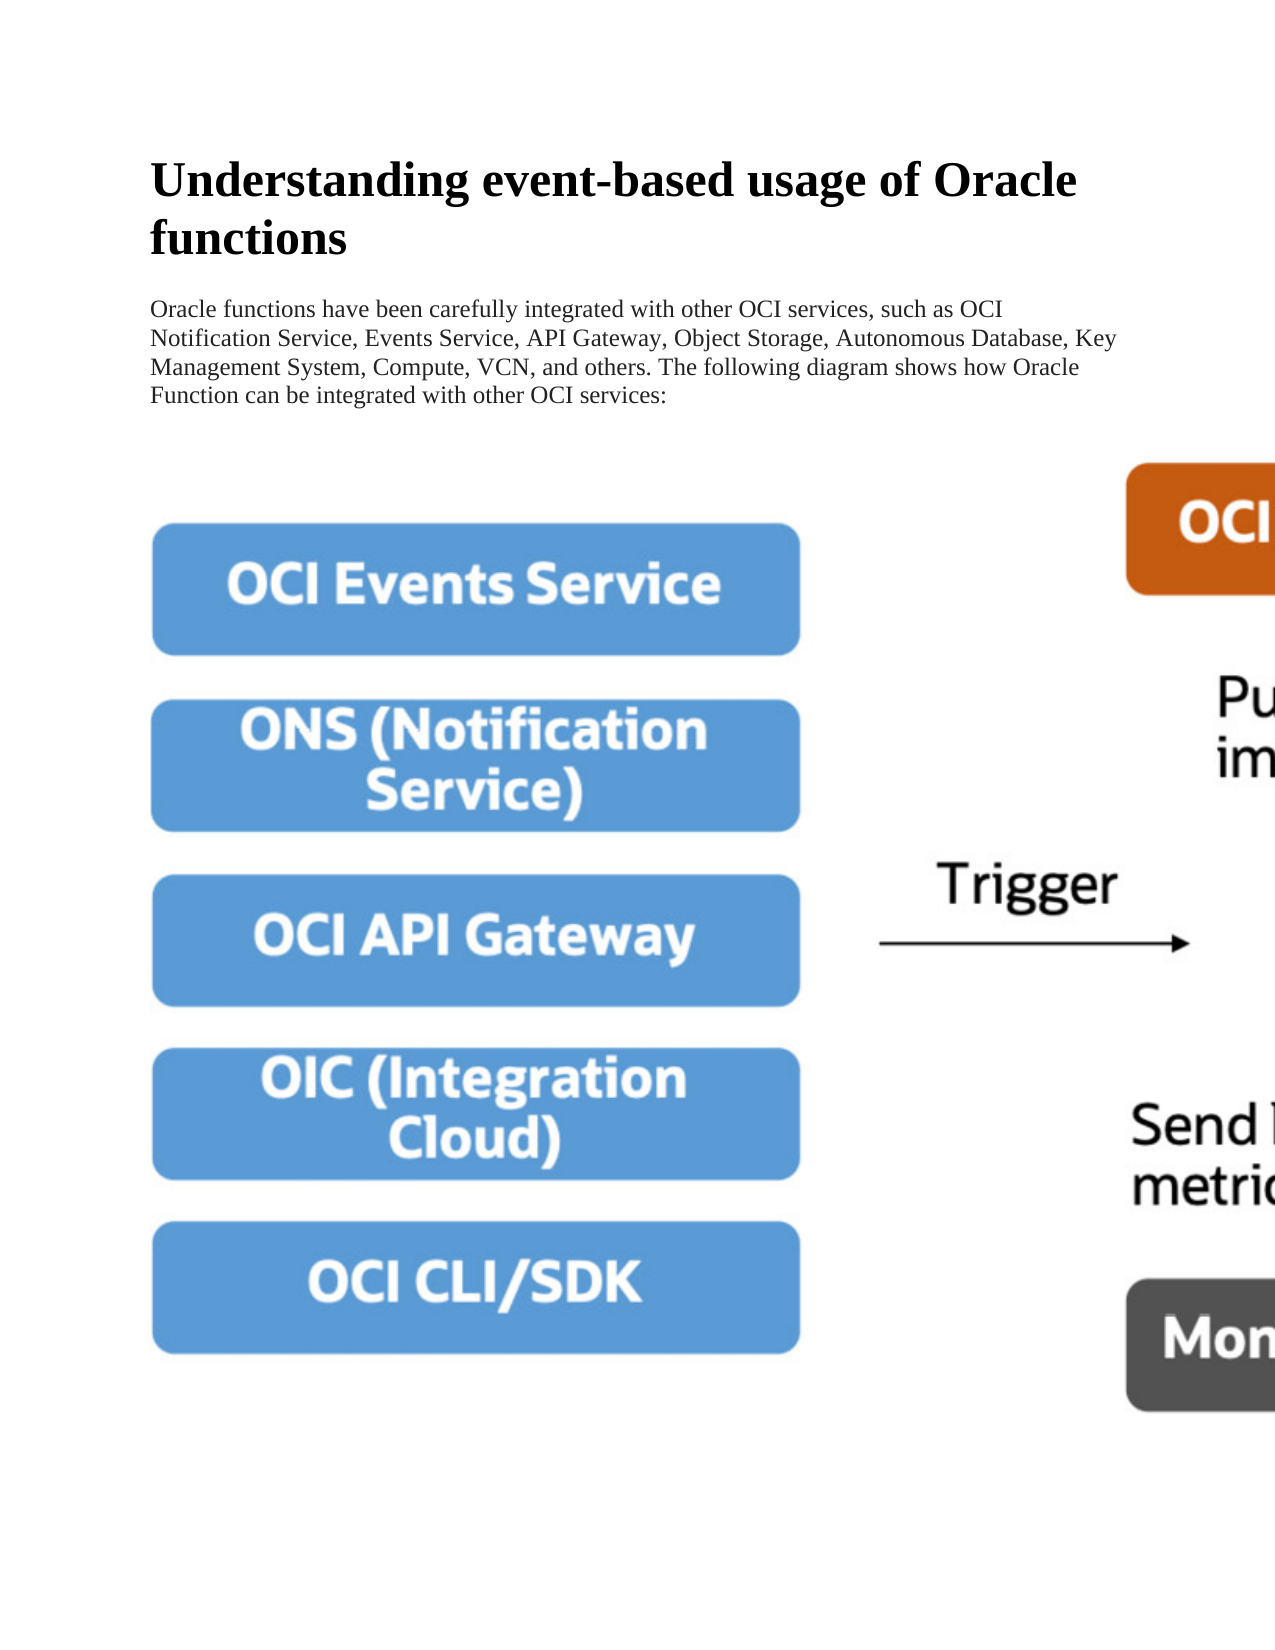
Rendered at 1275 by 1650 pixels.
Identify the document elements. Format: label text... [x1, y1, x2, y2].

picture [150, 438, 1275, 1453]
text Understanding event-based usage of Oracle functions [150, 150, 1125, 265]
text Oracle functions have been carefully integrated with other OCI services, such as OCI Notification Service, Events Service, API Gateway, Object Storage, Autonomous Database, Key Management System, Compute, VCN, and others. The following diagram shows how Oracle Function can be integrated with other OCI services: [150, 294, 1125, 409]
